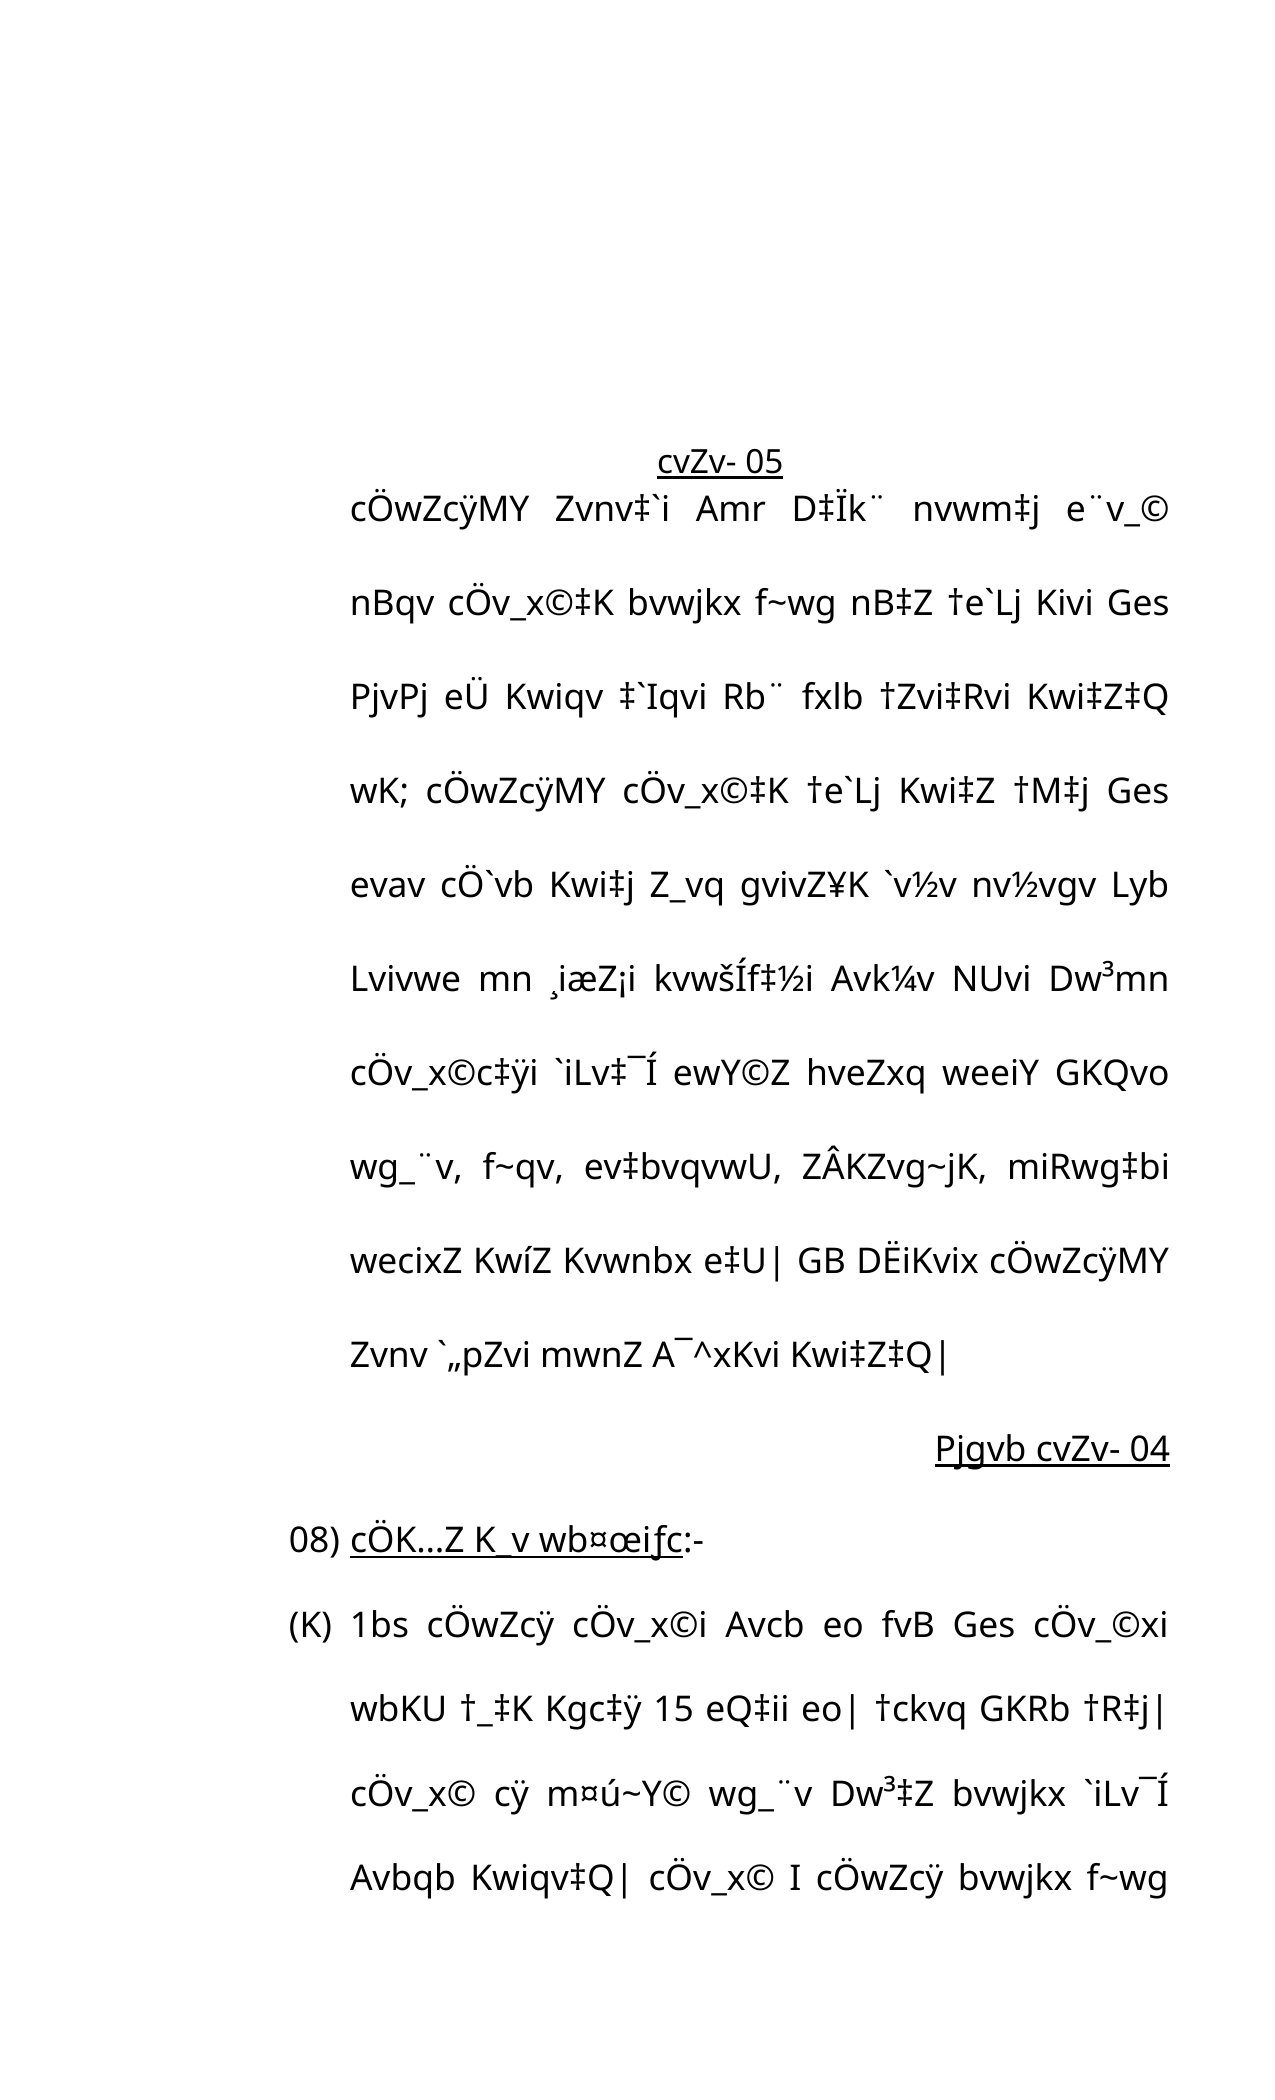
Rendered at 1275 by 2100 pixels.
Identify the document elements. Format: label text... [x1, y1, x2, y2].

list Pjgvb cvZv- 04 [349, 1423, 1170, 1472]
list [349, 484, 1170, 1378]
list cÖK…Z K_v wb¤œiƒc:- [289, 1515, 1170, 1563]
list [289, 1599, 1170, 1901]
